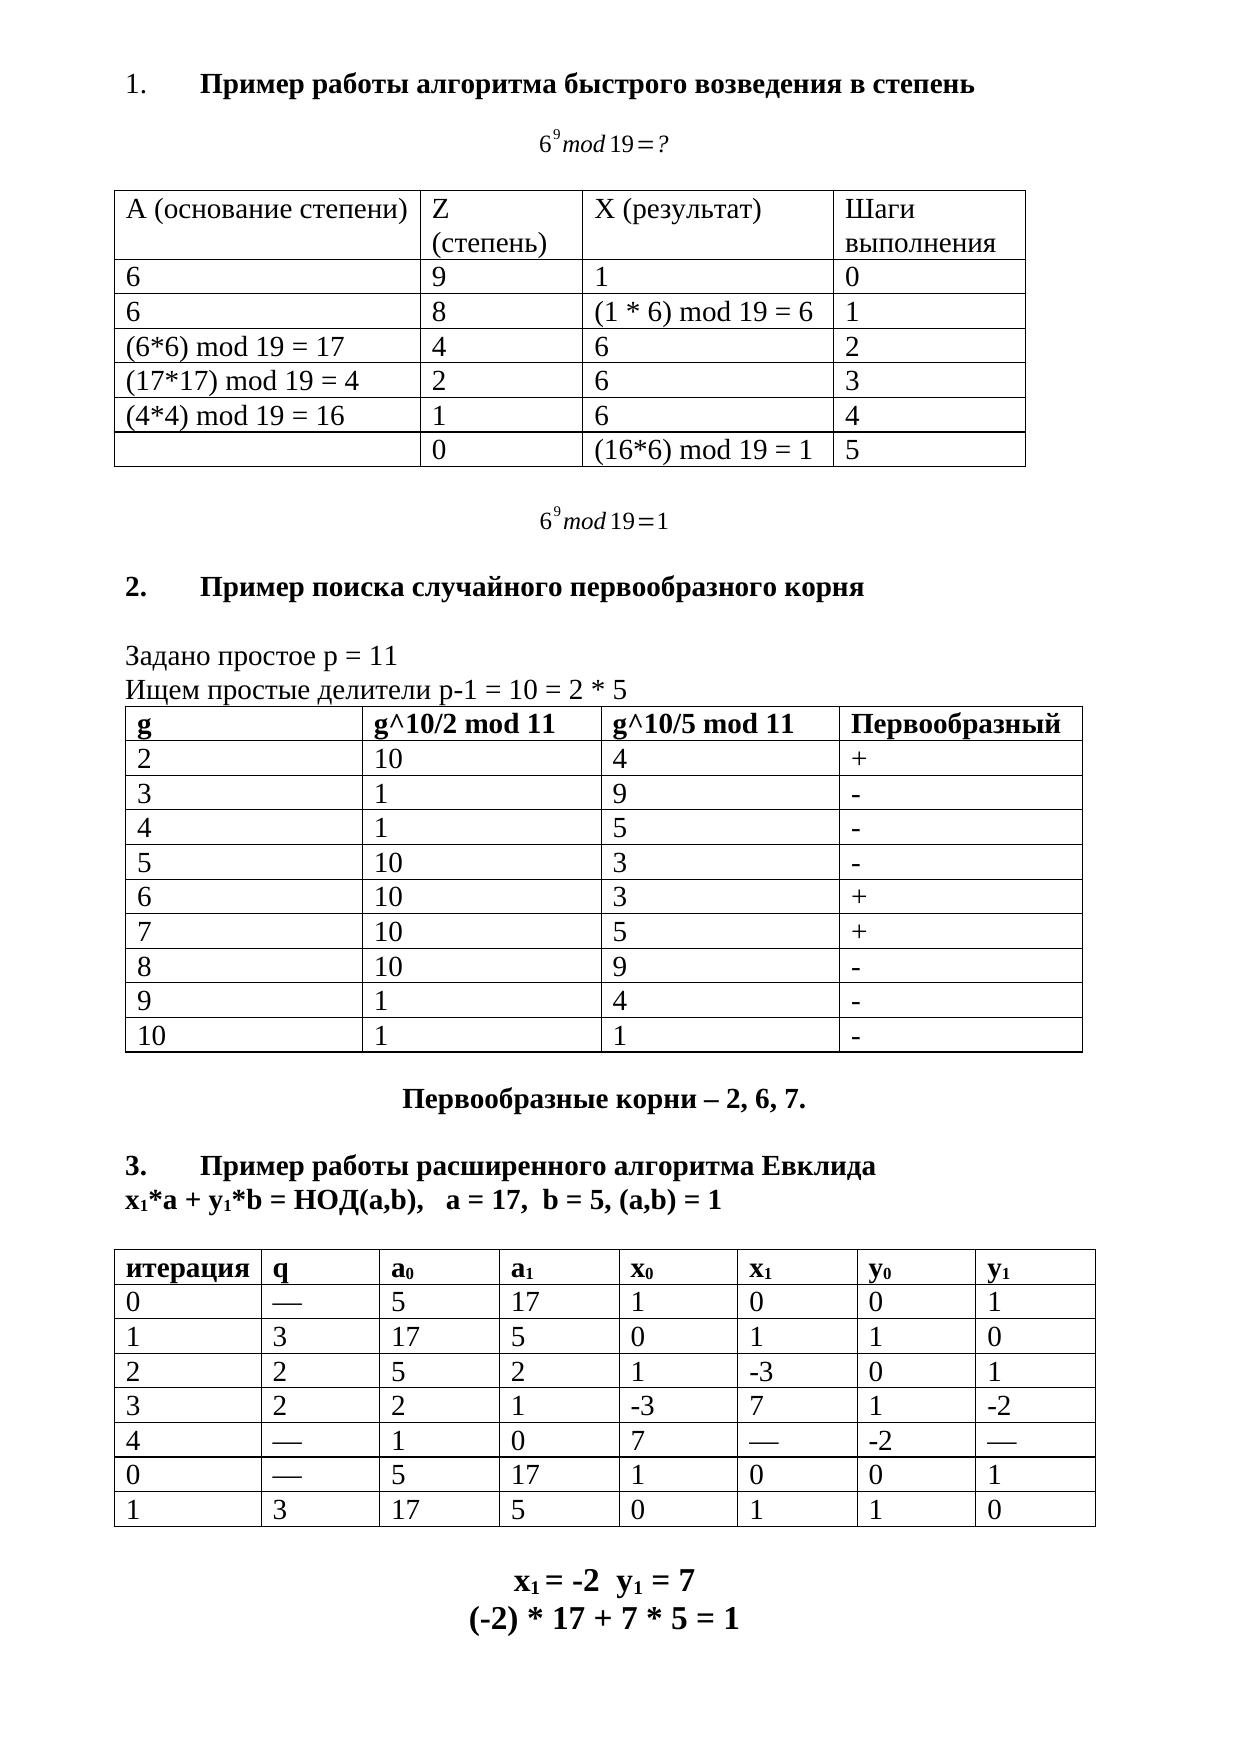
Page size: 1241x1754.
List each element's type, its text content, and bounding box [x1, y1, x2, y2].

table_header x0 [620, 1250, 737, 1283]
text Первообразные корни – 2, 6, 7. [125, 1081, 1083, 1115]
table_cell 1 [976, 1285, 1095, 1318]
table_cell 5 [380, 1458, 499, 1491]
table_cell 2 [380, 1388, 499, 1422]
table_header g^10/2 mod 11 [363, 707, 601, 740]
table_cell 9 [602, 949, 839, 982]
table_cell — [262, 1423, 379, 1456]
table_cell 7 [620, 1423, 737, 1456]
table_cell 6 [126, 880, 362, 913]
table_cell 2 [115, 1354, 261, 1387]
table_header Первообразный [840, 707, 1082, 740]
table_cell 8 [421, 294, 582, 328]
table_cell 5 [380, 1354, 499, 1387]
table_cell 1 [602, 1018, 839, 1051]
table_cell 10 [363, 949, 601, 982]
table_cell 4 [602, 741, 839, 775]
table_cell (4*4) mod 19 = 16 [115, 398, 420, 431]
table_cell 9 [126, 983, 362, 1017]
list Пример работы алгоритма быстрого возведения в степень [125, 67, 1083, 100]
table_cell - [840, 949, 1082, 982]
table_cell + [840, 880, 1082, 913]
table_header Шаги выполнения [834, 191, 1025, 258]
table_cell 10 [363, 741, 601, 775]
table_cell — [738, 1423, 857, 1456]
table_cell - [840, 983, 1082, 1017]
table_cell 0 [858, 1285, 975, 1318]
table_cell 1 [583, 260, 833, 293]
table_cell 2 [834, 329, 1025, 362]
table_cell - [840, 776, 1082, 809]
table_header Х (результат) [583, 191, 833, 258]
table_cell — [262, 1458, 379, 1491]
table_cell (16*6) mod 19 = 1 [583, 433, 833, 466]
table_cell 5 [602, 914, 839, 948]
table_cell 5 [500, 1492, 619, 1526]
table_cell [115, 433, 420, 466]
table_cell 0 [500, 1423, 619, 1456]
table_cell 0 [620, 1319, 737, 1353]
table_cell 17 [500, 1458, 619, 1491]
table_cell 1 [976, 1354, 1095, 1387]
table_cell - [840, 845, 1082, 878]
table_cell 0 [115, 1458, 261, 1491]
table_cell 1 [115, 1319, 261, 1353]
list Пример работы расширенного алгоритма Евклида [125, 1148, 1083, 1182]
text x1 = -2 y1 = 7 [125, 1560, 1083, 1598]
table_cell 0 [976, 1492, 1095, 1526]
table_cell -3 [738, 1354, 857, 1387]
table_cell - [840, 1018, 1082, 1051]
table_cell 1 [115, 1492, 261, 1526]
table_cell 10 [363, 845, 601, 878]
table_header g^10/5 mod 11 [602, 707, 839, 740]
table_header Z (степень) [421, 191, 582, 258]
table_cell (17*17) mod 19 = 4 [115, 363, 420, 397]
table_cell 9 [421, 260, 582, 293]
table_cell (1 * 6) mod 19 = 6 [583, 294, 833, 328]
text (-2) * 17 + 7 * 5 = 1 [125, 1598, 1083, 1637]
table_cell 3 [602, 880, 839, 913]
table_cell 0 [421, 433, 582, 466]
table_header итерация [115, 1250, 261, 1283]
table_cell 1 [421, 398, 582, 431]
table_cell 6 [583, 398, 833, 431]
table_header y1 [976, 1250, 1095, 1283]
table_cell 3 [834, 363, 1025, 397]
table_cell 10 [126, 1018, 362, 1051]
table_cell 1 [858, 1388, 975, 1422]
table_cell 4 [115, 1423, 261, 1456]
text x1*a + y1*b = НОД(a,b), a = 17, b = 5, (a,b) = 1 [125, 1182, 1083, 1215]
table_cell 2 [421, 363, 582, 397]
table_header a0 [380, 1250, 499, 1283]
table_cell 1 [738, 1319, 857, 1353]
table_cell 3 [126, 776, 362, 809]
table_cell 1 [380, 1423, 499, 1456]
table_cell 17 [500, 1285, 619, 1318]
text Ищем простые делители p-1 = 10 = 2 * 5 [125, 672, 1083, 706]
table_cell 1 [363, 810, 601, 844]
table_cell 1 [620, 1354, 737, 1387]
table_cell 2 [126, 741, 362, 775]
table_cell 5 [500, 1319, 619, 1353]
table_cell 6 [115, 260, 420, 293]
table_header y0 [858, 1250, 975, 1283]
table_cell 1 [620, 1285, 737, 1318]
text Задано простое p = 11 [125, 638, 1083, 672]
table_cell 7 [738, 1388, 857, 1422]
table_cell 4 [834, 398, 1025, 431]
table_cell 2 [262, 1354, 379, 1387]
table_cell 7 [126, 914, 362, 948]
table_cell 0 [976, 1319, 1095, 1353]
table_cell 6 [583, 329, 833, 362]
list Пример поиска случайного первообразного корня [125, 569, 1083, 603]
table_cell 0 [858, 1458, 975, 1491]
table_cell 6 [583, 363, 833, 397]
table_header g [126, 707, 362, 740]
table_cell 5 [602, 810, 839, 844]
table_cell 2 [262, 1388, 379, 1422]
table_cell 1 [620, 1458, 737, 1491]
table_cell 5 [126, 845, 362, 878]
table_cell 0 [738, 1458, 857, 1491]
table_cell 3 [262, 1319, 379, 1353]
table_cell 5 [834, 433, 1025, 466]
table_cell 17 [380, 1319, 499, 1353]
table_cell 1 [363, 1018, 601, 1051]
table_cell 1 [858, 1492, 975, 1526]
table_cell 1 [738, 1492, 857, 1526]
table_cell -3 [620, 1388, 737, 1422]
table_cell (6*6) mod 19 = 17 [115, 329, 420, 362]
table_cell 5 [380, 1285, 499, 1318]
table_cell 17 [380, 1492, 499, 1526]
table_cell — [976, 1423, 1095, 1456]
table_cell 3 [115, 1388, 261, 1422]
table_header x1 [738, 1250, 857, 1283]
table_cell 8 [126, 949, 362, 982]
table_cell 2 [500, 1354, 619, 1387]
table_cell -2 [858, 1423, 975, 1456]
table_cell 1 [363, 983, 601, 1017]
table_header a1 [500, 1250, 619, 1283]
table_cell 10 [363, 914, 601, 948]
table_cell 3 [602, 845, 839, 878]
table_cell 0 [620, 1492, 737, 1526]
table_cell -2 [976, 1388, 1095, 1422]
table_cell + [840, 914, 1082, 948]
table_cell 9 [602, 776, 839, 809]
table_cell 0 [738, 1285, 857, 1318]
table_cell - [840, 810, 1082, 844]
table_cell 1 [858, 1319, 975, 1353]
table_cell 1 [834, 294, 1025, 328]
table_cell 0 [858, 1354, 975, 1387]
table_cell + [840, 741, 1082, 775]
table_cell 1 [363, 776, 601, 809]
table_cell — [262, 1285, 379, 1318]
table_cell 10 [363, 880, 601, 913]
table_cell 4 [602, 983, 839, 1017]
table_cell 1 [500, 1388, 619, 1422]
table_cell 6 [115, 294, 420, 328]
table_cell 3 [262, 1492, 379, 1526]
table_cell 4 [421, 329, 582, 362]
table_cell 1 [976, 1458, 1095, 1491]
table_header q [262, 1250, 379, 1283]
table_cell 0 [115, 1285, 261, 1318]
table_cell 4 [126, 810, 362, 844]
table_cell 0 [834, 260, 1025, 293]
table_header А (основание степени) [115, 191, 420, 258]
